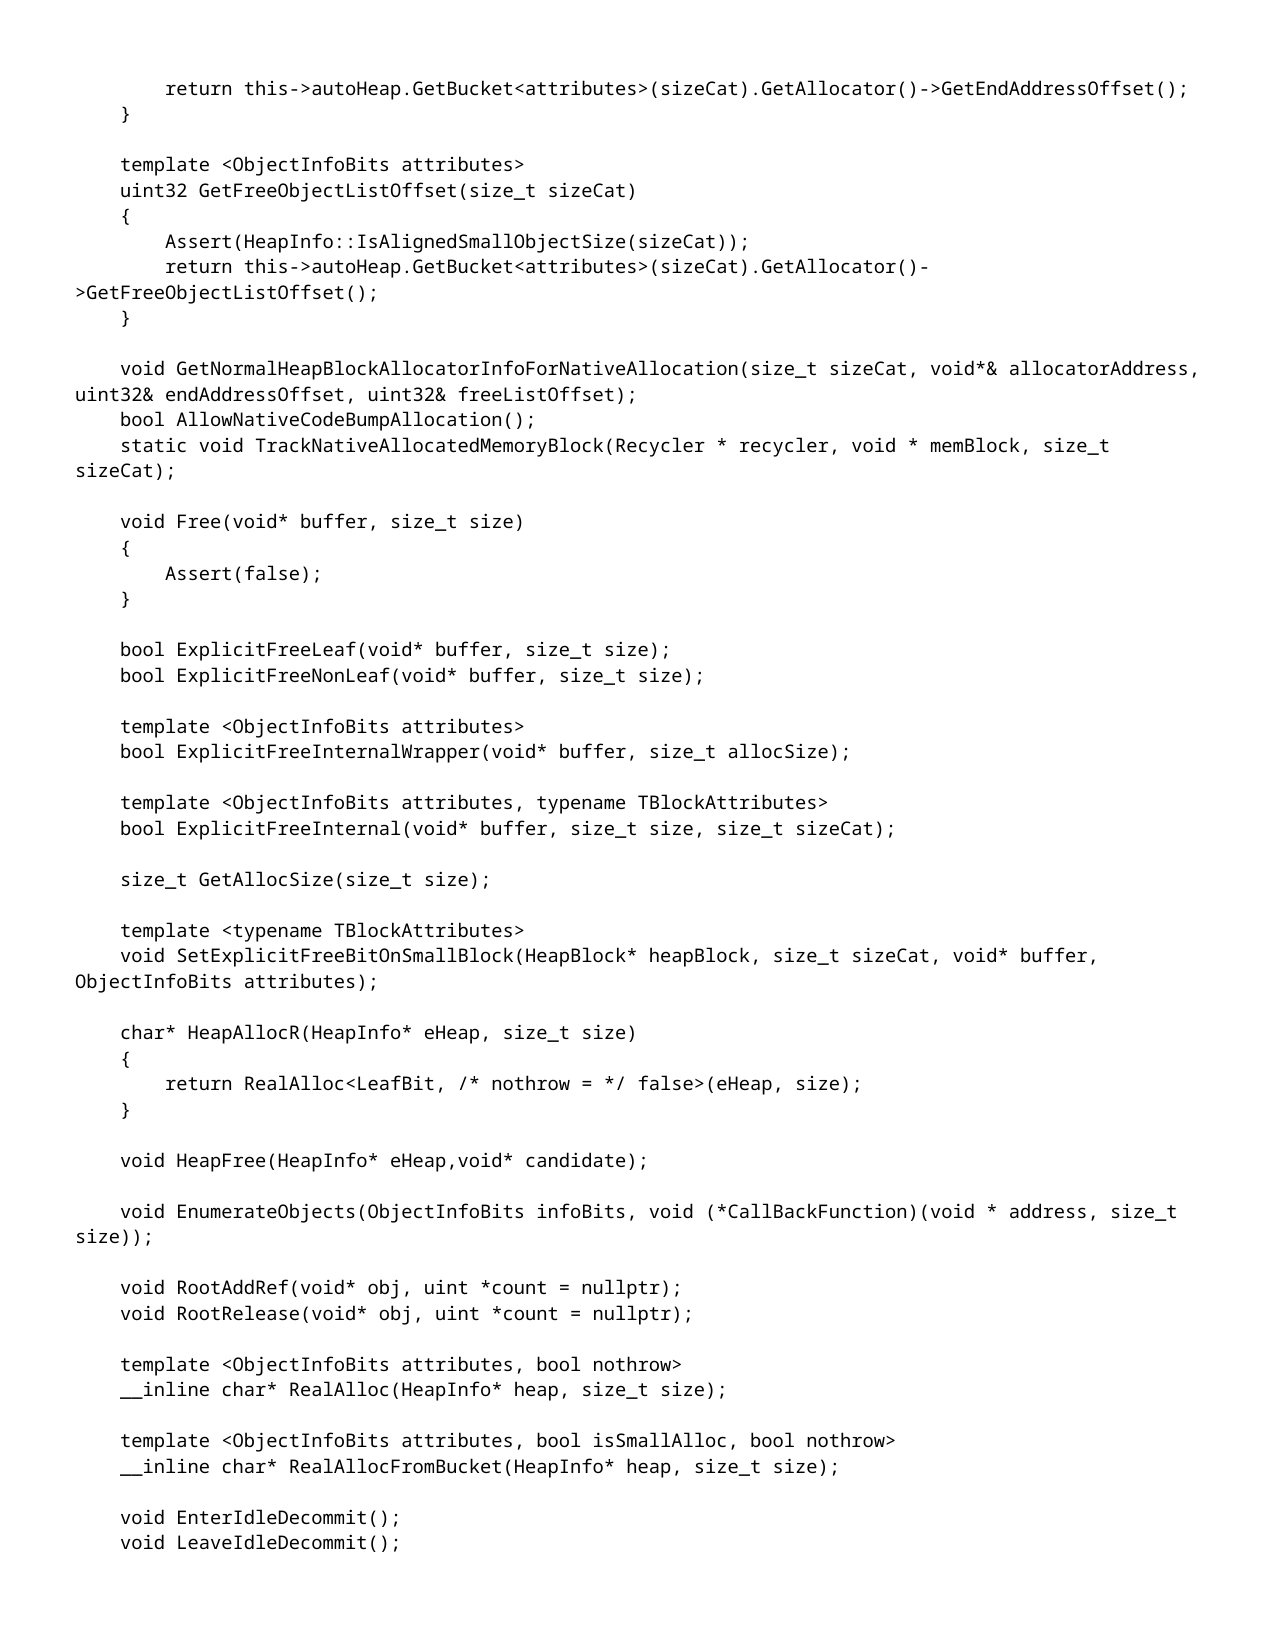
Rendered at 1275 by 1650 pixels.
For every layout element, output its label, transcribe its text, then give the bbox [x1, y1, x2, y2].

text void RootAddRef(void* obj, uint *count = nullptr); [75, 1274, 1200, 1300]
text static void TrackNativeAllocatedMemoryBlock(Recycler * recycler, void * memBlock, size_t sizeCat); [75, 432, 1200, 483]
text void RootRelease(void* obj, uint *count = nullptr); [75, 1300, 1200, 1326]
text __inline char* RealAllocFromBucket(HeapInfo* heap, size_t size); [75, 1453, 1200, 1479]
text return this->autoHeap.GetBucket<attributes>(sizeCat).GetAllocator()->GetFreeObjectListOffset(); [75, 254, 1200, 305]
text char* HeapAllocR(HeapInfo* eHeap, size_t size) [75, 1019, 1200, 1045]
text void HeapFree(HeapInfo* eHeap,void* candidate); [75, 1147, 1200, 1172]
text template <ObjectInfoBits attributes> [75, 713, 1200, 738]
text } [75, 101, 1200, 126]
text bool ExplicitFreeInternalWrapper(void* buffer, size_t allocSize); [75, 738, 1200, 764]
text } [75, 585, 1200, 611]
text void EnumerateObjects(ObjectInfoBits infoBits, void (*CallBackFunction)(void * address, size_t size)); [75, 1198, 1200, 1249]
text template <ObjectInfoBits attributes, typename TBlockAttributes> [75, 789, 1200, 815]
text void GetNormalHeapBlockAllocatorInfoForNativeAllocation(size_t sizeCat, void*& allocatorAddress, uint32& endAddressOffset, uint32& freeListOffset); [75, 356, 1200, 407]
text { [75, 1045, 1200, 1070]
text void Free(void* buffer, size_t size) [75, 509, 1200, 534]
text bool ExplicitFreeNonLeaf(void* buffer, size_t size); [75, 662, 1200, 687]
text void EnterIdleDecommit(); [75, 1504, 1200, 1530]
text uint32 GetFreeObjectListOffset(size_t sizeCat) [75, 177, 1200, 203]
text template <ObjectInfoBits attributes, bool nothrow> [75, 1351, 1200, 1377]
text return this->autoHeap.GetBucket<attributes>(sizeCat).GetAllocator()->GetEndAddressOffset(); [75, 75, 1200, 101]
text bool AllowNativeCodeBumpAllocation(); [75, 407, 1200, 432]
text template <ObjectInfoBits attributes> [75, 152, 1200, 177]
text Assert(false); [75, 560, 1200, 585]
text template <ObjectInfoBits attributes, bool isSmallAlloc, bool nothrow> [75, 1428, 1200, 1453]
text void LeaveIdleDecommit(); [75, 1530, 1200, 1555]
text bool ExplicitFreeLeaf(void* buffer, size_t size); [75, 636, 1200, 662]
text { [75, 534, 1200, 560]
text return RealAlloc<LeafBit, /* nothrow = */ false>(eHeap, size); [75, 1070, 1200, 1096]
text size_t GetAllocSize(size_t size); [75, 866, 1200, 892]
text __inline char* RealAlloc(HeapInfo* heap, size_t size); [75, 1377, 1200, 1402]
text } [75, 305, 1200, 330]
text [75, 228, 1200, 254]
text bool ExplicitFreeInternal(void* buffer, size_t size, size_t sizeCat); [75, 815, 1200, 841]
text template <typename TBlockAttributes> [75, 917, 1200, 943]
text { [75, 203, 1200, 228]
text void SetExplicitFreeBitOnSmallBlock(HeapBlock* heapBlock, size_t sizeCat, void* buffer, ObjectInfoBits attributes); [75, 943, 1200, 994]
text } [75, 1096, 1200, 1121]
